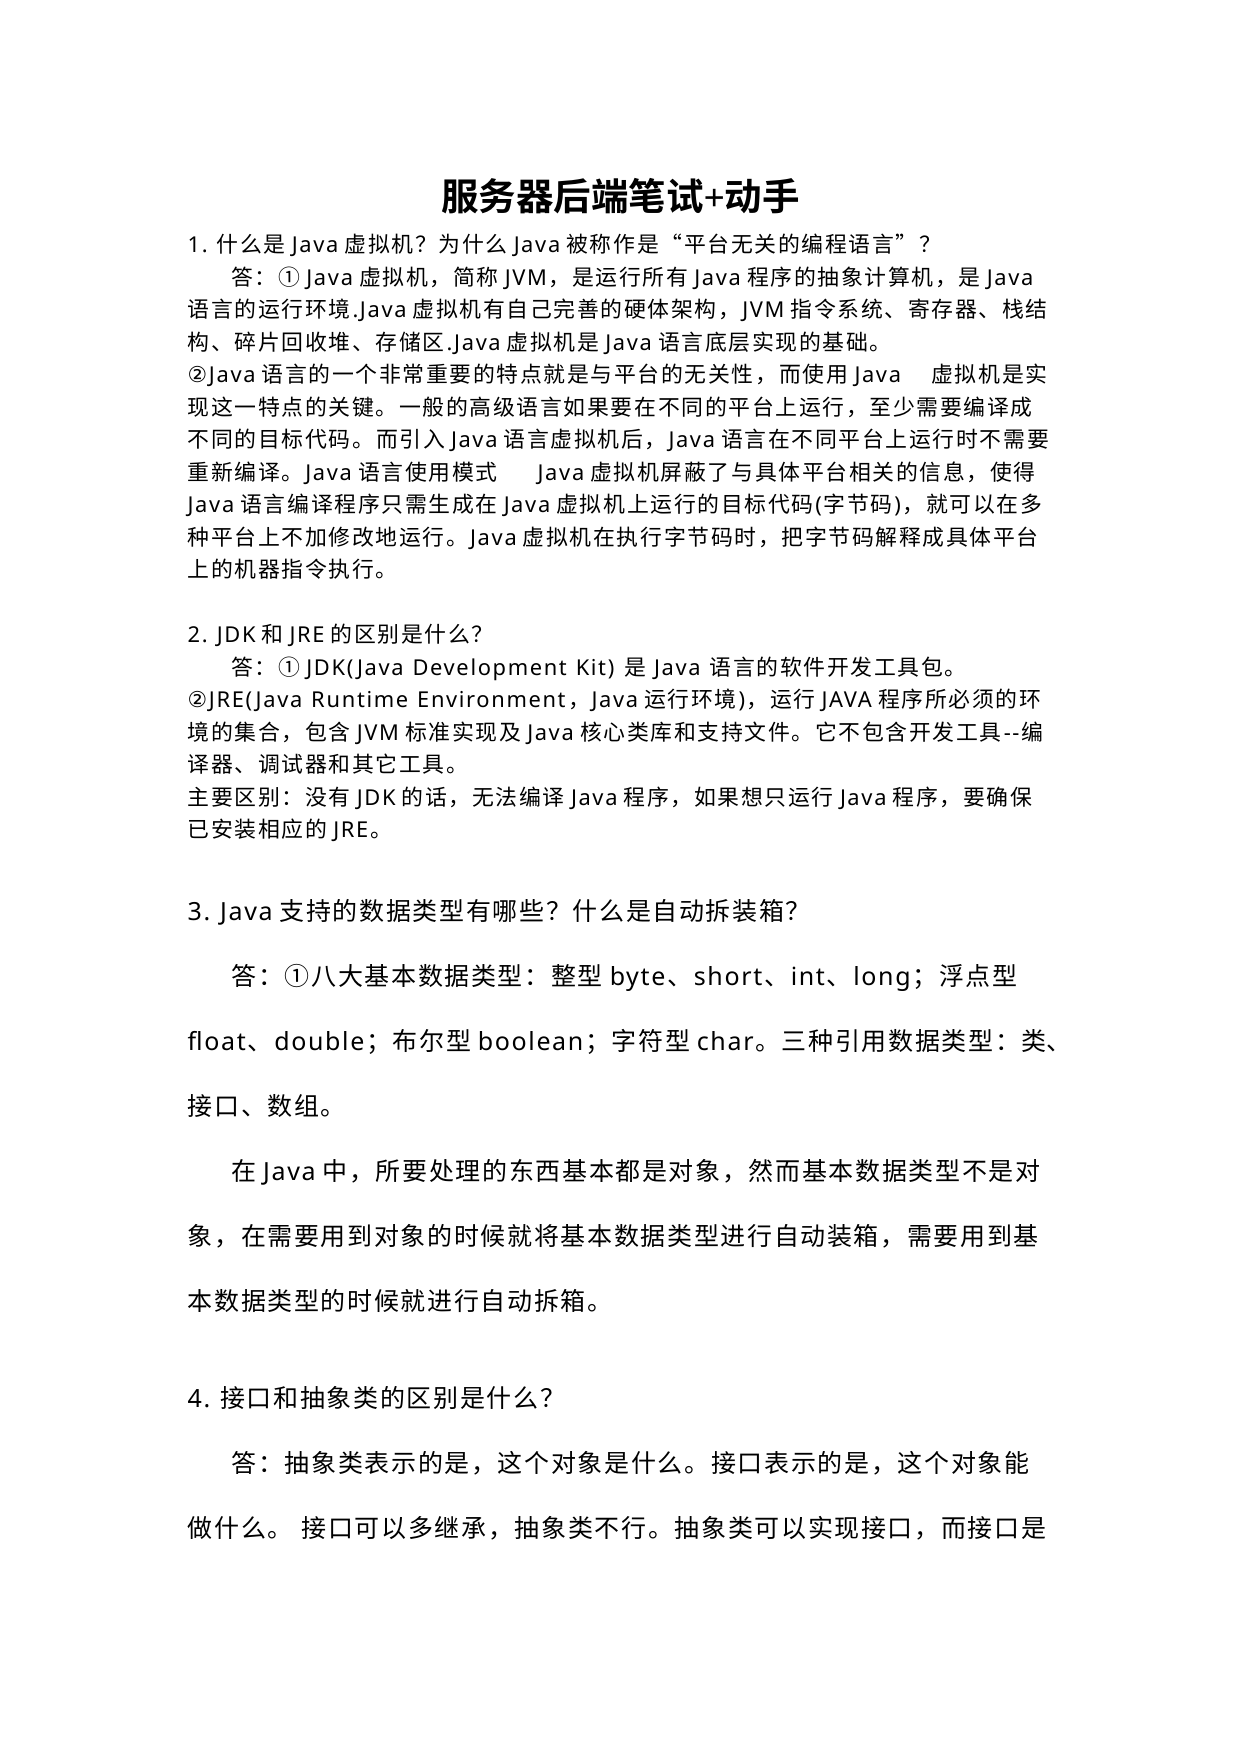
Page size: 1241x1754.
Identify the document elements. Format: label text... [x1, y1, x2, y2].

list 什么是Java虚拟机？为什么Java被称作是“平台无关的编程语言”？ [187, 227, 1053, 259]
list 主要区别：没有JDK的话，无法编译Java程序，如果想只运行Java程序，要确保已安装相应的JRE。 [187, 779, 1053, 844]
list ②Java语言的一个非常重要的特点就是与平台的无关性，而使用Java 虚拟机是实现这一特点的关键。一般的高级语言如果要在不同的平台上运行，至少需要编译成不同的目标代码。而引入Java语言虚拟机后，Java语言在不同平台上运行时不需要重新编译。Java语言使用模式 Java虚拟机屏蔽了与具体平台相关的信息，使得Java语言编译程序只需生成在Java虚拟机上运行的目标代码(字节码)，就可以在多种平台上不加修改地运行。Java虚拟机在执行字节码时，把字节码解释成具体平台上的机器指令执行。 [187, 357, 1053, 584]
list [187, 1429, 1053, 1559]
list Java支持的数据类型有哪些？什么是自动拆装箱？ [187, 877, 1053, 942]
text 服务器后端笔试+动手 [187, 162, 1053, 227]
list ②JRE(Java Runtime Environment，Java运行环境)，运行JAVA程序所必须的环境的集合，包含JVM标准实现及Java核心类库和支持文件。它不包含开发工具--编译器、调试器和其它工具。 [187, 682, 1053, 779]
list 答：①八大基本数据类型：整型byte、short、int、long；浮点型float、double；布尔型boolean；字符型char。三种引用数据类型：类、接口、数组。 [187, 942, 1053, 1137]
list 答：①Java虚拟机，简称JVM，是运行所有Java程序的抽象计算机，是Java语言的运行环境.Java虚拟机有自己完善的硬体架构，JVM指令系统、寄存器、栈结构、碎片回收堆、存储区.Java虚拟机是Java语言底层实现的基础。 [187, 259, 1053, 357]
list 在Java中，所要处理的东西基本都是对象，然而基本数据类型不是对象，在需要用到对象的时候就将基本数据类型进行自动装箱，需要用到基本数据类型的时候就进行自动拆箱。 [187, 1137, 1053, 1332]
list 接口和抽象类的区别是什么？ [187, 1364, 1053, 1429]
list 答：①JDK(Java Development Kit) 是 Java 语言的软件开发工具包。 [187, 649, 1053, 682]
list JDK和JRE的区别是什么？ [187, 617, 1053, 649]
